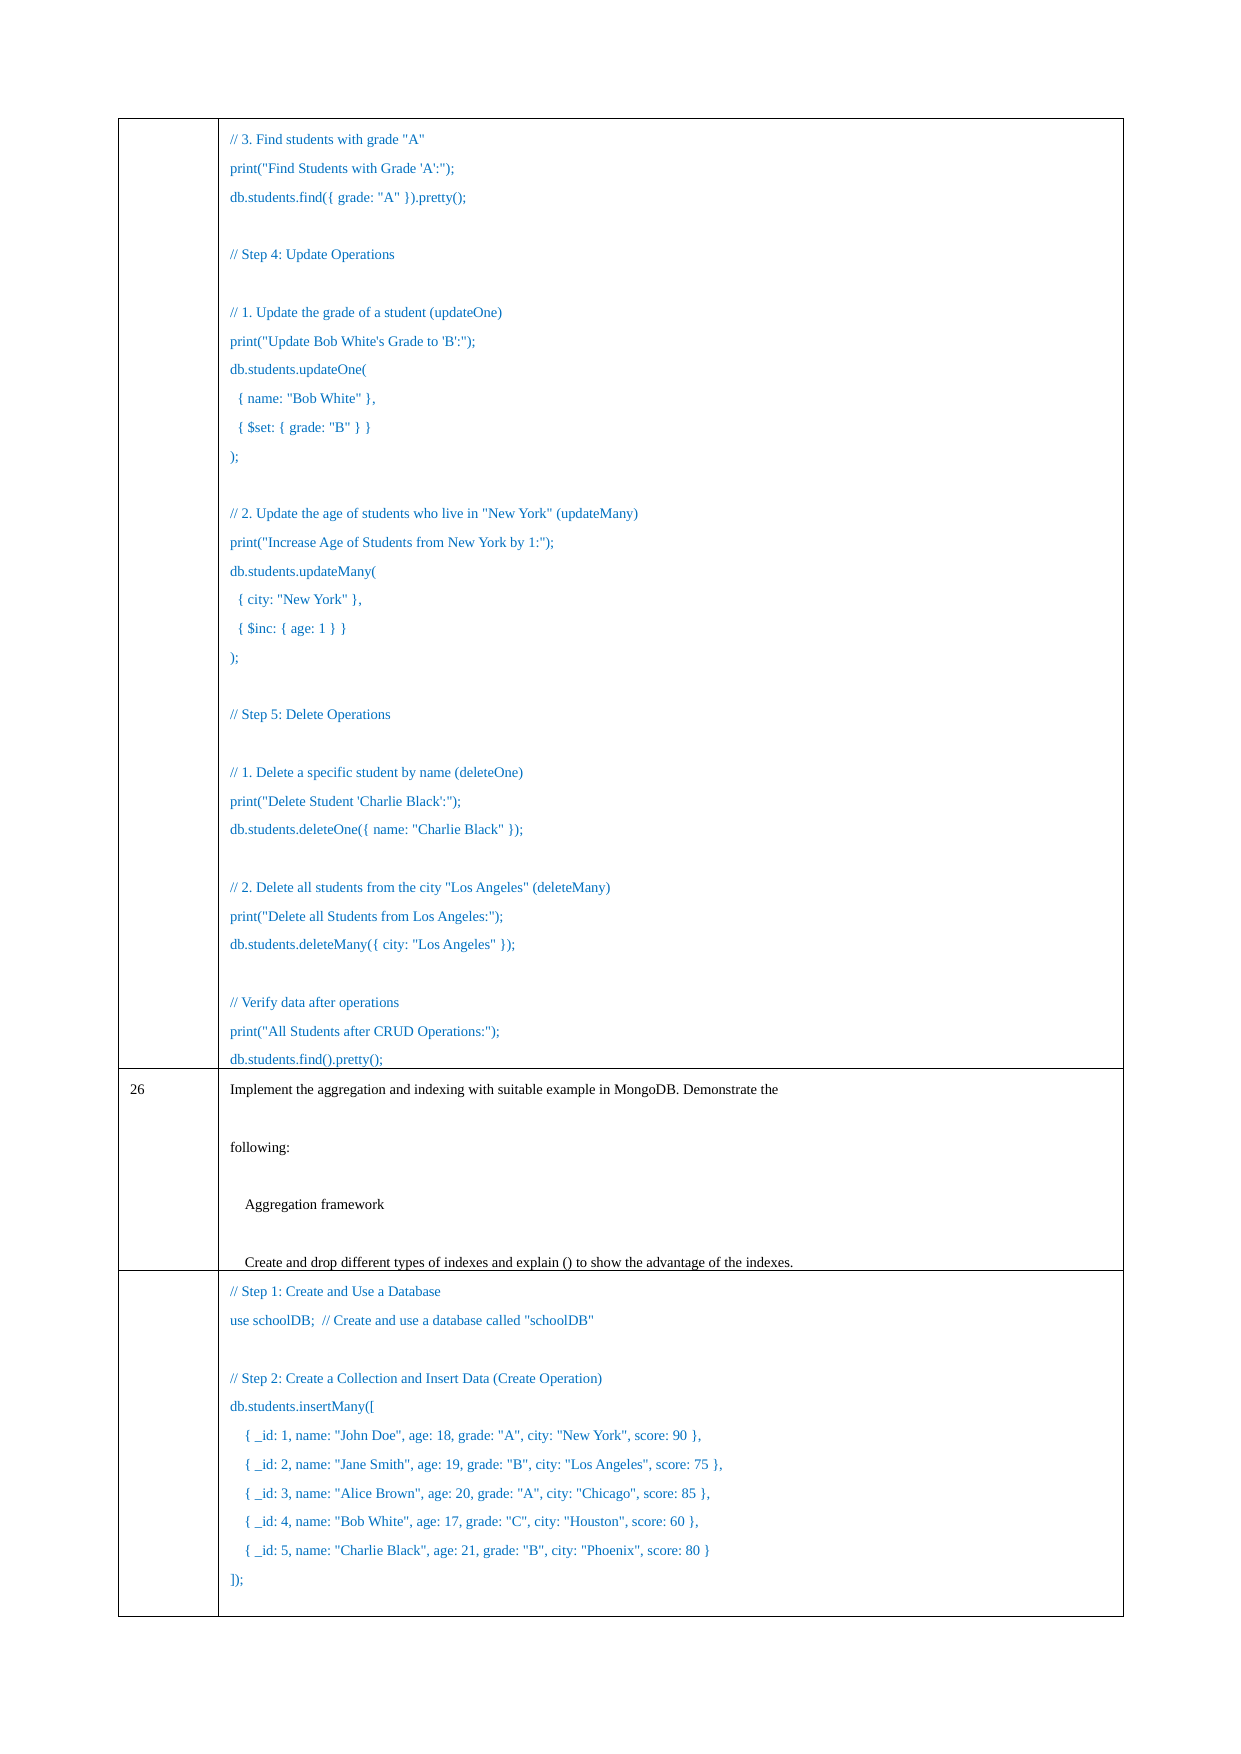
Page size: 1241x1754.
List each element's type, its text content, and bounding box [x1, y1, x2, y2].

table_cell [119, 119, 218, 1068]
table_cell [119, 1271, 218, 1616]
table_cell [219, 1271, 1123, 1616]
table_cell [219, 119, 1123, 1068]
table_cell Implement the aggregation and indexing with suitable example in MongoDB. Demonstrate the following:  Aggregation framework  Create and drop different types of indexes and explain () to show the advantage of the indexes. [219, 1069, 1123, 1270]
table_cell 26 [119, 1069, 218, 1270]
